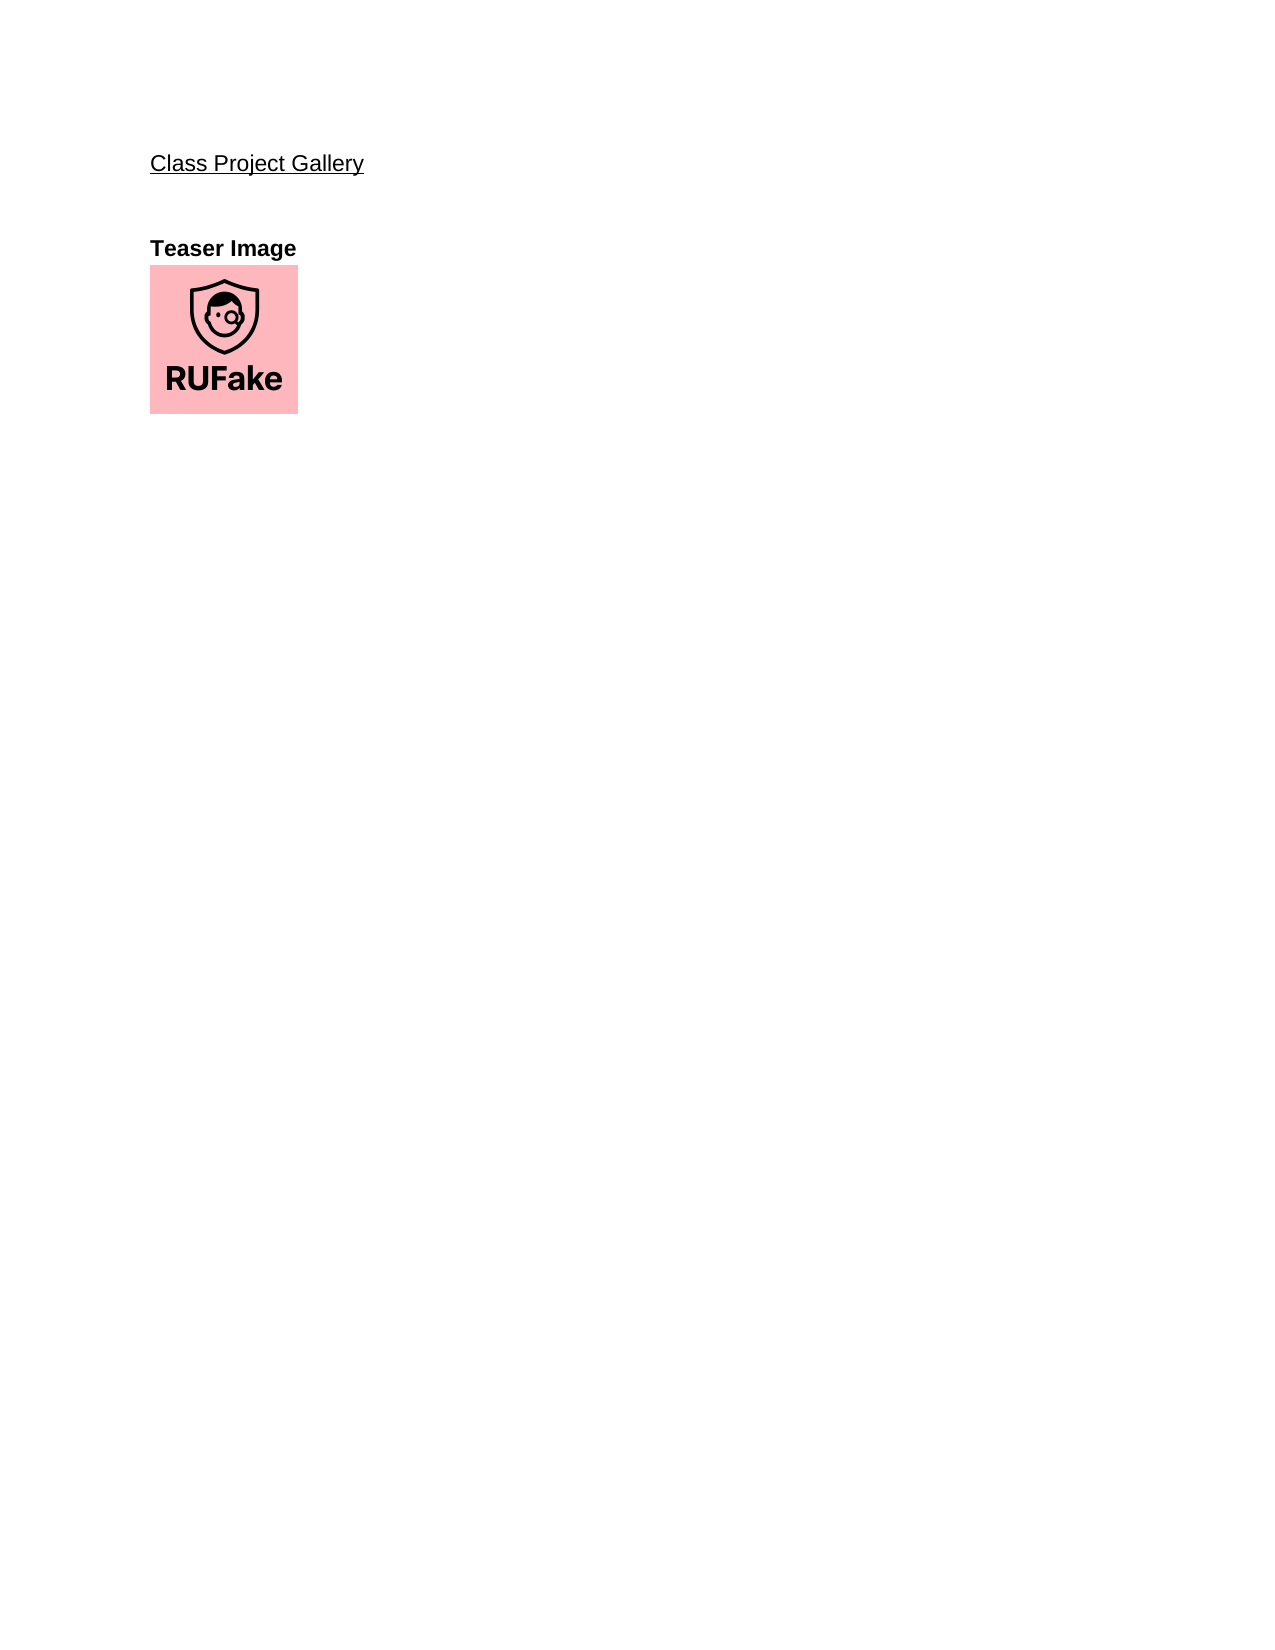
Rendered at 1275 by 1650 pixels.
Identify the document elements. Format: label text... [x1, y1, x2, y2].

text Class Project Gallery [150, 150, 1125, 176]
text Teaser Image [150, 235, 1125, 414]
picture [150, 265, 298, 414]
